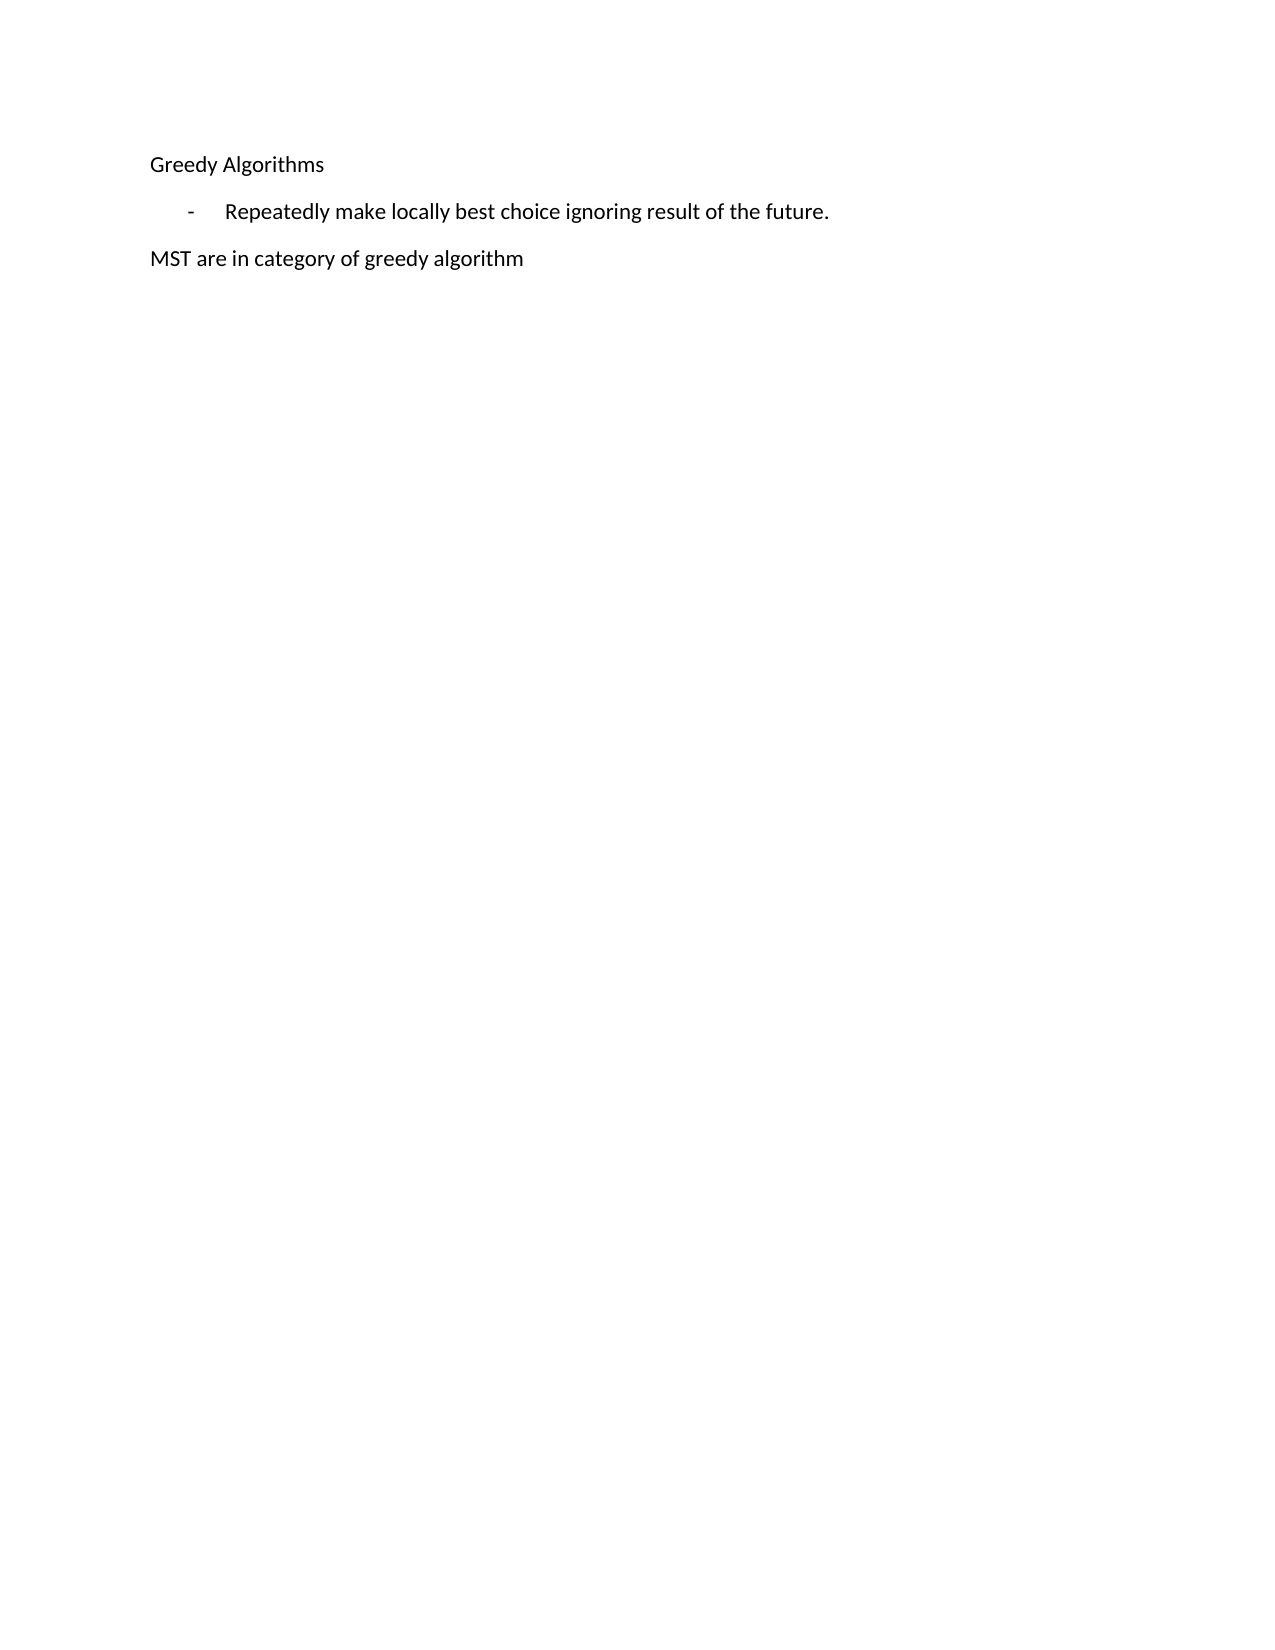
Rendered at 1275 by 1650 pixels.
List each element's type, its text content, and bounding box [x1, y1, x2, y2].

list Repeatedly make locally best choice ignoring result of the future. [187, 197, 1125, 225]
text Greedy Algorithms [150, 150, 1125, 178]
text MST are in category of greedy algorithm [150, 244, 1125, 272]
